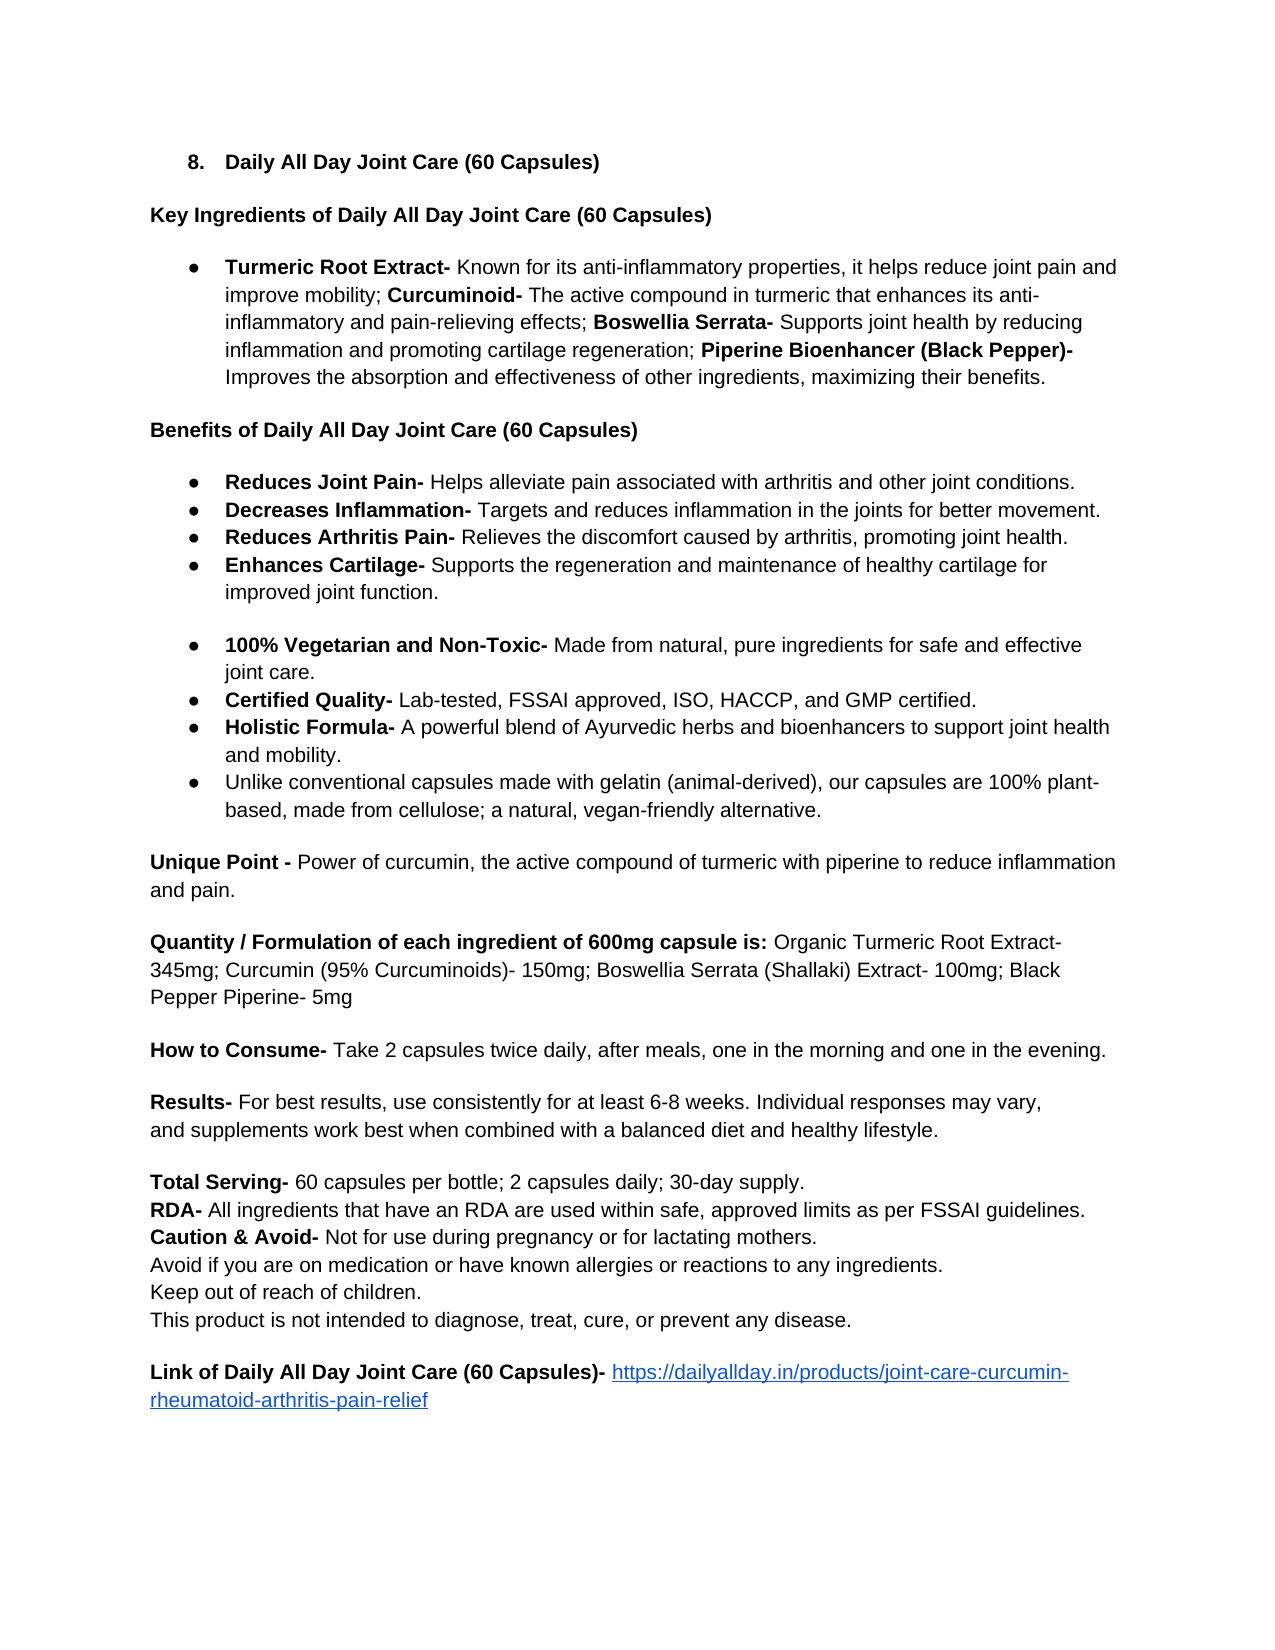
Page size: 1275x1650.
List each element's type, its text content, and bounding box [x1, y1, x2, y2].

text Key Ingredients of Daily All Day Joint Care (60 Capsules) [150, 202, 1125, 226]
list Certified Quality- Lab-tested, FSSAI approved, ISO, HACCP, and GMP certified. [187, 687, 1125, 711]
list Decreases Inflammation- Targets and reduces inflammation in the joints for better movement. [187, 497, 1125, 521]
list Unlike conventional capsules made with gelatin (animal-derived), our capsules are 100% plant-based, made from cellulose; a natural, vegan-friendly alternative. [187, 770, 1125, 821]
list Enhances Cartilage- Supports the regeneration and maintenance of healthy cartilage for improved joint function. [187, 552, 1125, 604]
text Quantity / Formulation of each ingredient of 600mg capsule is: Organic Turmeric Root Extract- 345mg; Curcumin (95% Curcuminoids)- 150mg; Boswellia Serrata (Shallaki) Extract- 100mg; Black Pepper Piperine- 5mg [150, 930, 1062, 1009]
text RDA- All ingredients that have an RDA are used within safe, approved limits as per FSSAI guidelines. [150, 1197, 1125, 1221]
text Results- For best results, use consistently for at least 6-8 weeks. Individual responses may vary, and supplements work best when combined with a balanced diet and healthy lifestyle. [150, 1090, 1062, 1141]
list Reduces Joint Pain- Helps alleviate pain associated with arthritis and other joint conditions. [187, 470, 1125, 494]
list Reduces Arthritis Pain- Relieves the discomfort caused by arthritis, promoting joint health. [187, 525, 1125, 549]
text Caution & Avoid- Not for use during pregnancy or for lactating mothers. Avoid if you are on medication or have known allergies or reactions to any ingredients. [150, 1225, 1125, 1276]
text Keep out of reach of children. This product is not intended to diagnose, treat, cure, or prevent any disease. [150, 1280, 1125, 1331]
text Total Serving- 60 capsules per bottle; 2 capsules daily; 30-day supply. [150, 1170, 1125, 1194]
text How to Consume- Take 2 capsules twice daily, after meals, one in the morning and one in the evening. [150, 1037, 1125, 1061]
text Link of Daily All Day Joint Care (60 Capsules)- https://dailyallday.in/products/joint-care-curcumin-rheumatoid-arthritis-pain-relief [150, 1360, 1125, 1411]
list Holistic Formula- A powerful blend of Ayurvedic herbs and bioenhancers to support joint health and mobility. [187, 715, 1125, 766]
text Unique Point - Power of curcumin, the active compound of turmeric with piperine to reduce inflammation and pain. [150, 850, 1125, 901]
text Benefits of Daily All Day Joint Care (60 Capsules) [150, 417, 1125, 441]
title Daily All Day Joint Care (60 Capsules) [187, 150, 1125, 174]
list Turmeric Root Extract- Known for its anti-inflammatory properties, it helps reduce joint pain and improve mobility; Curcuminoid- The active compound in turmeric that enhances its anti-inflammatory and pain-relieving effects; Boswellia Serrata- Supports joint health by reducing inflammation and promoting cartilage regeneration; Piperine Bioenhancer (Black Pepper)- Improves the absorption and effectiveness of other ingredients, maximizing their benefits. [187, 255, 1125, 389]
list 100% Vegetarian and Non-Toxic- Made from natural, pure ingredients for safe and effective joint care. [187, 632, 1125, 684]
